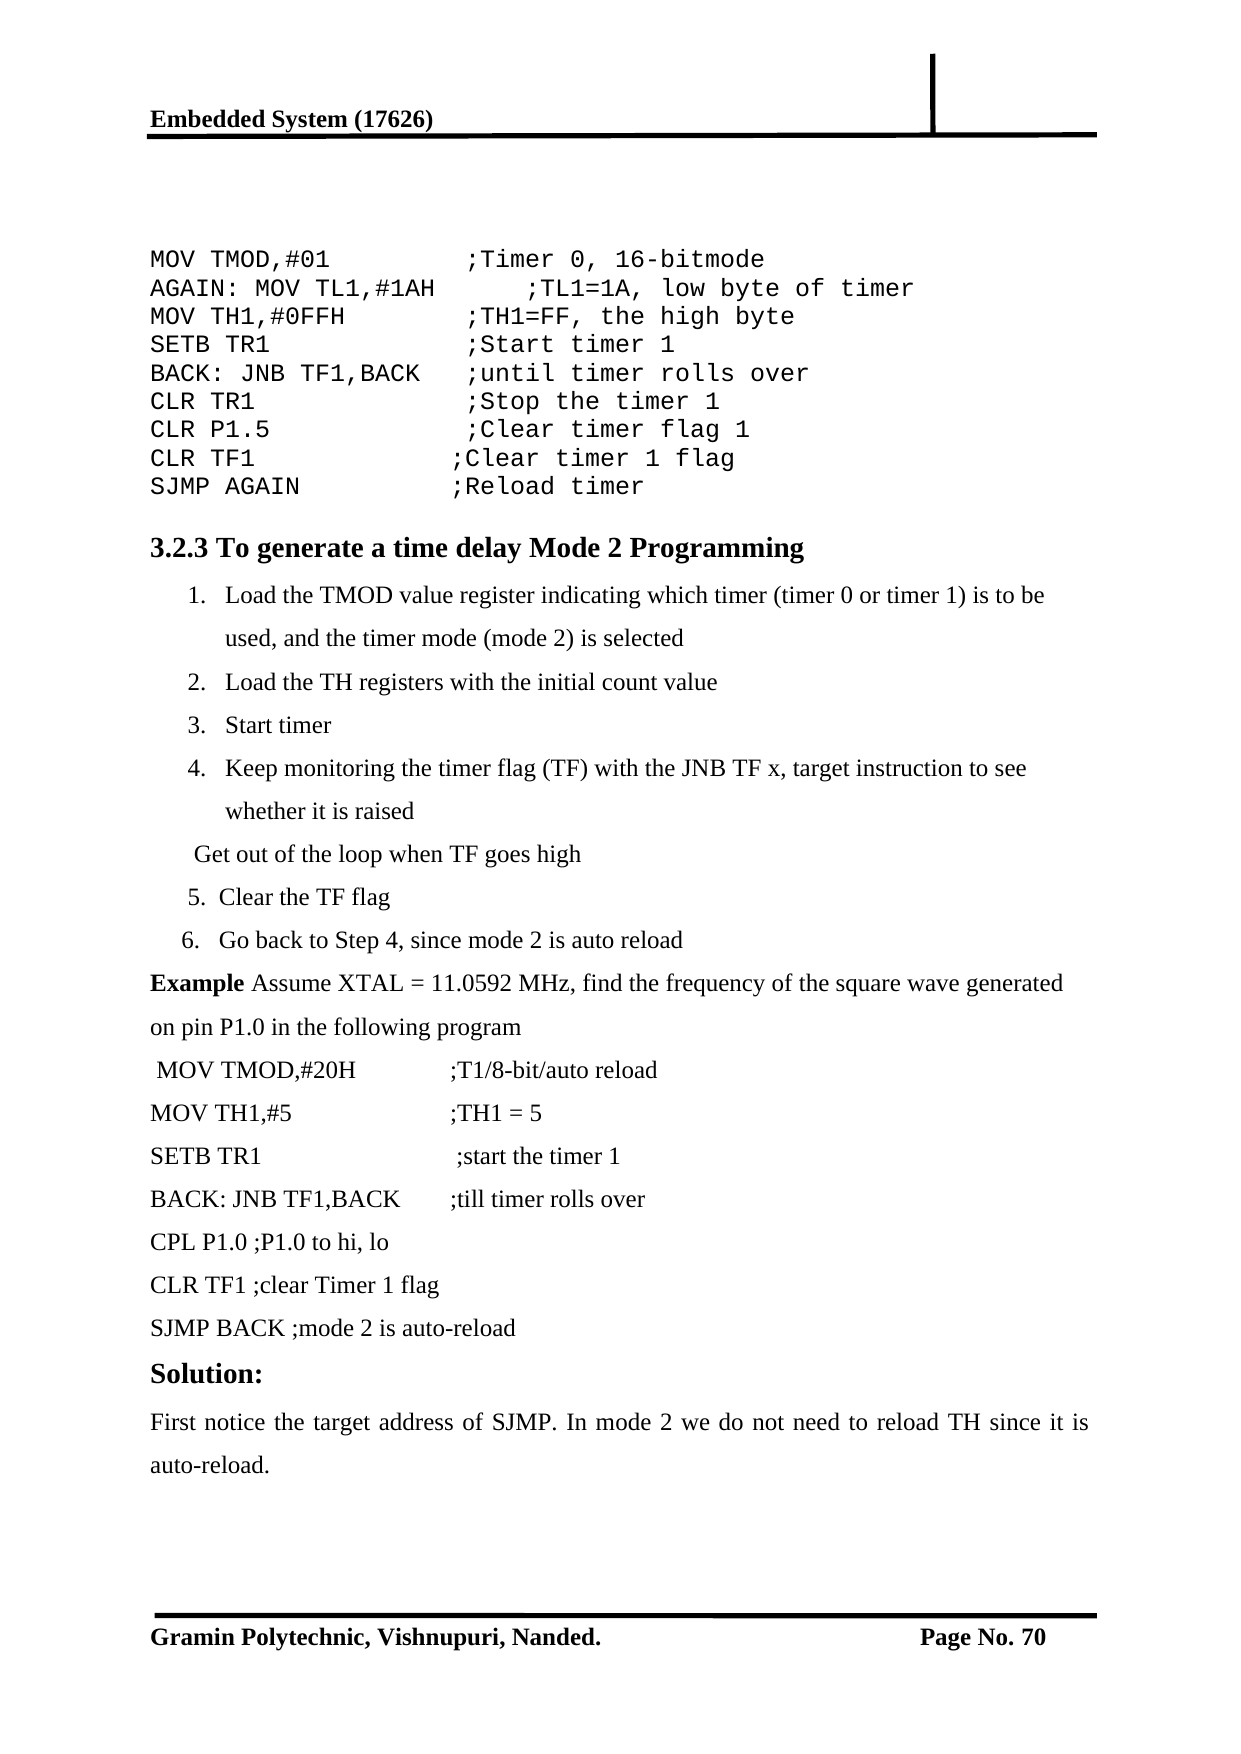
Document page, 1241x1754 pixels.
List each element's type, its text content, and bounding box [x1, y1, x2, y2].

text 5. Clear the TF flag [150, 882, 1090, 911]
text MOV TMOD,#20H ;T1/8-bit/auto reload [150, 1055, 1090, 1083]
text AGAIN: MOV TL1,#1AH ;TL1=1A, low byte of timer [150, 275, 1090, 303]
text First notice the target address of SJMP. In mode 2 we do not need to reload TH since it is auto-reload. [150, 1407, 1090, 1479]
text SJMP AGAIN ;Reload timer [150, 473, 1090, 502]
text SJMP BACK ;mode 2 is auto-reload [150, 1313, 1090, 1342]
text 6. Go back to Step 4, since mode 2 is auto reload [150, 925, 1090, 954]
text 3.2.3 To generate a time delay Mode 2 Programming [150, 530, 1090, 564]
text CPL P1.0 ;P1.0 to hi, lo [150, 1227, 1090, 1256]
text Get out of the loop when TF goes high [150, 839, 1090, 868]
text MOV TH1,#0FFH ;TH1=FF, the high byte [150, 303, 1090, 332]
text MOV TMOD,#01 ;Timer 0, 16-bitmode [150, 247, 1090, 275]
list Keep monitoring the timer flag (TF) with the JNB TF x, target instruction to see whether it is raised [187, 753, 1090, 825]
text Solution: [150, 1357, 1090, 1390]
text BACK: JNB TF1,BACK ;till timer rolls over [150, 1184, 1090, 1213]
text SETB TR1 ;start the timer 1 [150, 1141, 1090, 1170]
text used, and the timer mode (mode 2) is selected [150, 623, 1090, 652]
text BACK: JNB TF1,BACK ;until timer rolls over [150, 360, 1090, 388]
list Start timer [187, 710, 1090, 738]
text Example Assume XTAL = 11.0592 MHz, find the frequency of the square wave generated on pin P1.0 in the following program [150, 968, 1090, 1040]
list Load the TH registers with the initial count value [187, 667, 1090, 695]
text CLR P1.5 ;Clear timer flag 1 [150, 417, 1090, 445]
text CLR TF1 ;clear Timer 1 flag [150, 1270, 1090, 1299]
text CLR TF1 ;Clear timer 1 flag [150, 445, 1090, 473]
text SETB TR1 ;Start timer 1 [150, 332, 1090, 360]
text MOV TH1,#5 ;TH1 = 5 [150, 1098, 1090, 1127]
list Load the TMOD value register indicating which timer (timer 0 or timer 1) is to be [187, 580, 1090, 609]
text CLR TR1 ;Stop the timer 1 [150, 388, 1090, 417]
